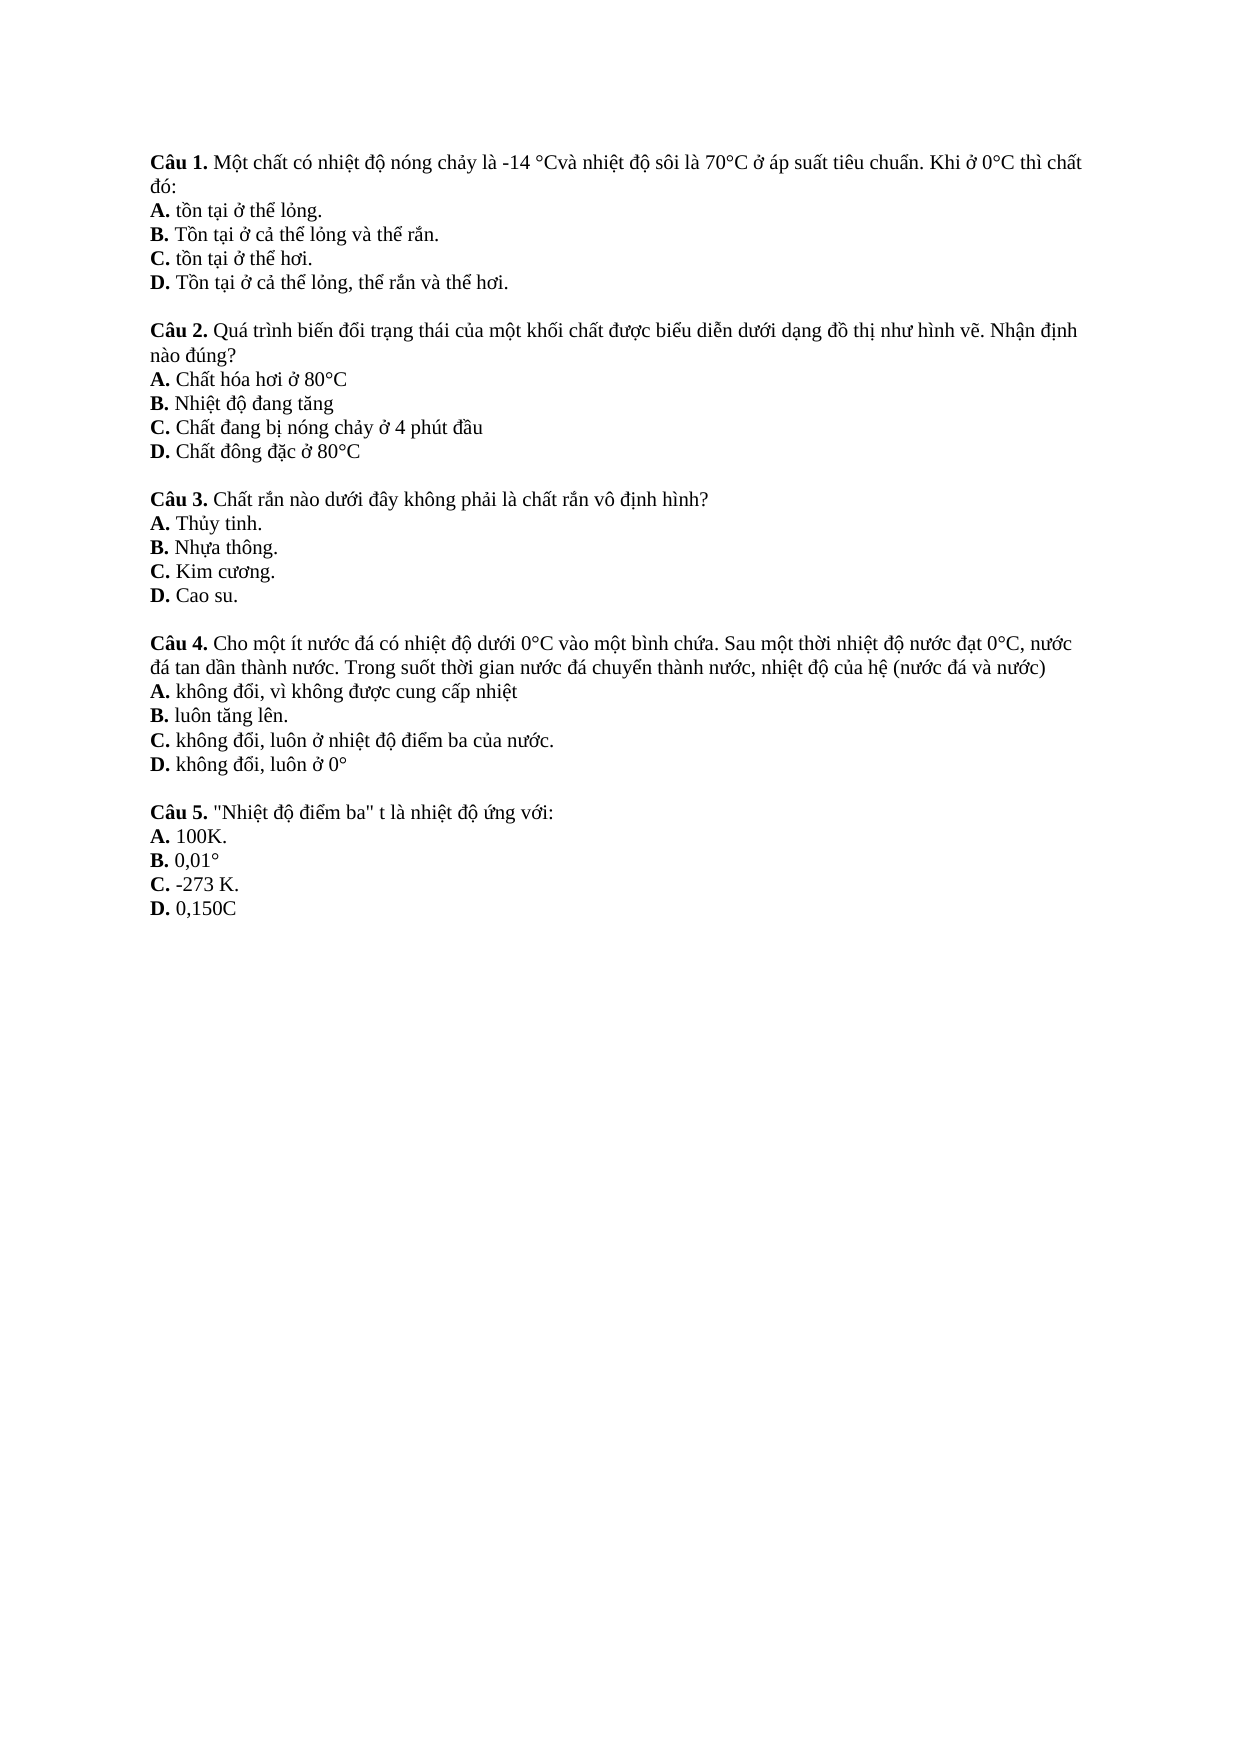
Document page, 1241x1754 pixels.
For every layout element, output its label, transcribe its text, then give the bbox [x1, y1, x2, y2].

text C. tồn tại ở thể hơi. [150, 246, 1090, 270]
text A. không đổi, vì không được cung cấp nhiệt [150, 679, 1090, 703]
text B. Tồn tại ở cả thể lỏng và thể rắn. [150, 222, 1090, 246]
text B. luôn tăng lên. [150, 703, 1090, 727]
text D. Chất đông đặc ở 80°C [150, 439, 1090, 463]
text A. tồn tại ở thể lỏng. [150, 198, 1090, 222]
text C. Kim cương. [150, 559, 1090, 583]
text D. không đổi, luôn ở 0° [150, 752, 1090, 776]
text Câu 2. Quá trình biến đổi trạng thái của một khối chất được biểu diễn dưới dạng đồ thị như hình vẽ. Nhận định nào đúng? [150, 318, 1090, 367]
text C. Chất đang bị nóng chảy ở 4 phút đầu [150, 415, 1090, 439]
text B. Nhựa thông. [150, 535, 1090, 559]
text D. Cao su. [150, 583, 1090, 607]
text B. Nhiệt độ đang tăng [150, 391, 1090, 415]
text A. Thủy tinh. [150, 511, 1090, 535]
text C. không đổi, luôn ở nhiệt độ điểm ba của nước. [150, 727, 1090, 752]
text Câu 5. "Nhiệt độ điểm ba" t là nhiệt độ ứng với: [150, 800, 1090, 824]
text B. 0,01° [150, 848, 1090, 872]
text Câu 3. Chất rắn nào dưới đây không phải là chất rắn vô định hình? [150, 487, 1090, 511]
text D. Tồn tại ở cả thể lỏng, thể rắn và thể hơi. [150, 270, 1090, 294]
text Câu 1. Một chất có nhiệt độ nóng chảy là -14 °Cvà nhiệt độ sôi là 70°C ở áp suất tiêu chuẩn. Khi ở 0°C thì chất đó: [150, 150, 1090, 198]
text A. Chất hóa hơi ở 80°C [150, 367, 1090, 391]
text Câu 4. Cho một ít nước đá có nhiệt độ dưới 0°C vào một bình chứa. Sau một thời nhiệt độ nước đạt 0°C, nước đá tan dần thành nước. Trong suốt thời gian nước đá chuyển thành nước, nhiệt độ của hệ (nước đá và nước) [150, 631, 1090, 679]
text C. -273 K. [150, 872, 1090, 896]
text A. 100K. [150, 824, 1090, 848]
text D. 0,150C [150, 896, 1090, 920]
